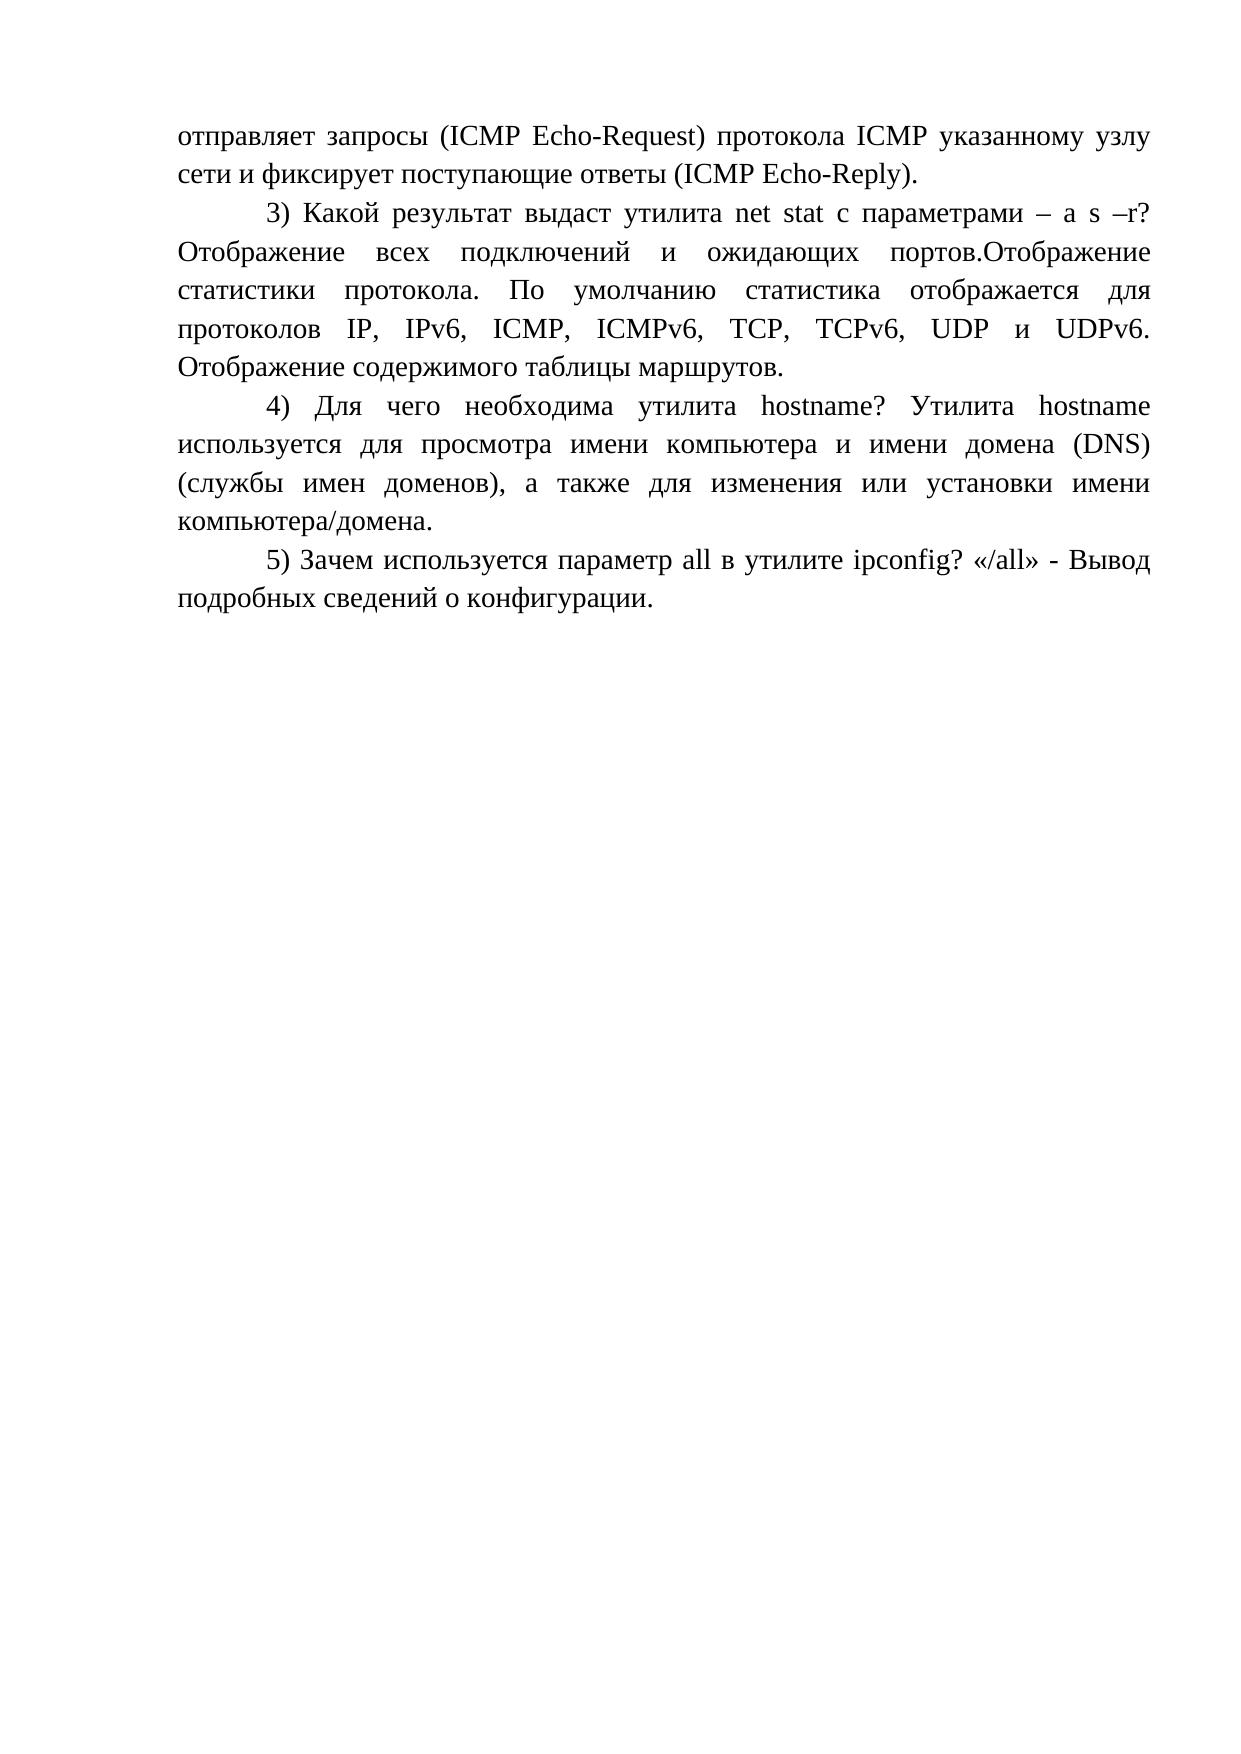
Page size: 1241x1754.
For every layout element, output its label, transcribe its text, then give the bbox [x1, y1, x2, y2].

text 4) Для чего необходима утилита hostname? Утилита hostname используется для просмотра имени компьютера и имени домена (DNS) (службы имен доменов), а также для изменения или установки имени компьютера/домена. [177, 388, 1152, 537]
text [177, 118, 1152, 190]
text 5) Зачем используется параметр all в утилите ipconfig? «/all» - Вывод подробных сведений о конфигурации. [177, 542, 1152, 614]
text 3) Какой результат выдаст утилита net stat с параметрами – a s –r? Отображение всех подключений и ожидающих портов.Отображение статистики протокола. По умолчанию статистика отображается для протоколов IP, IPv6, ICMP, ICMPv6, TCP, TCPv6, UDP и UDPv6. Отображение содержимого таблицы маршрутов. [177, 195, 1152, 383]
